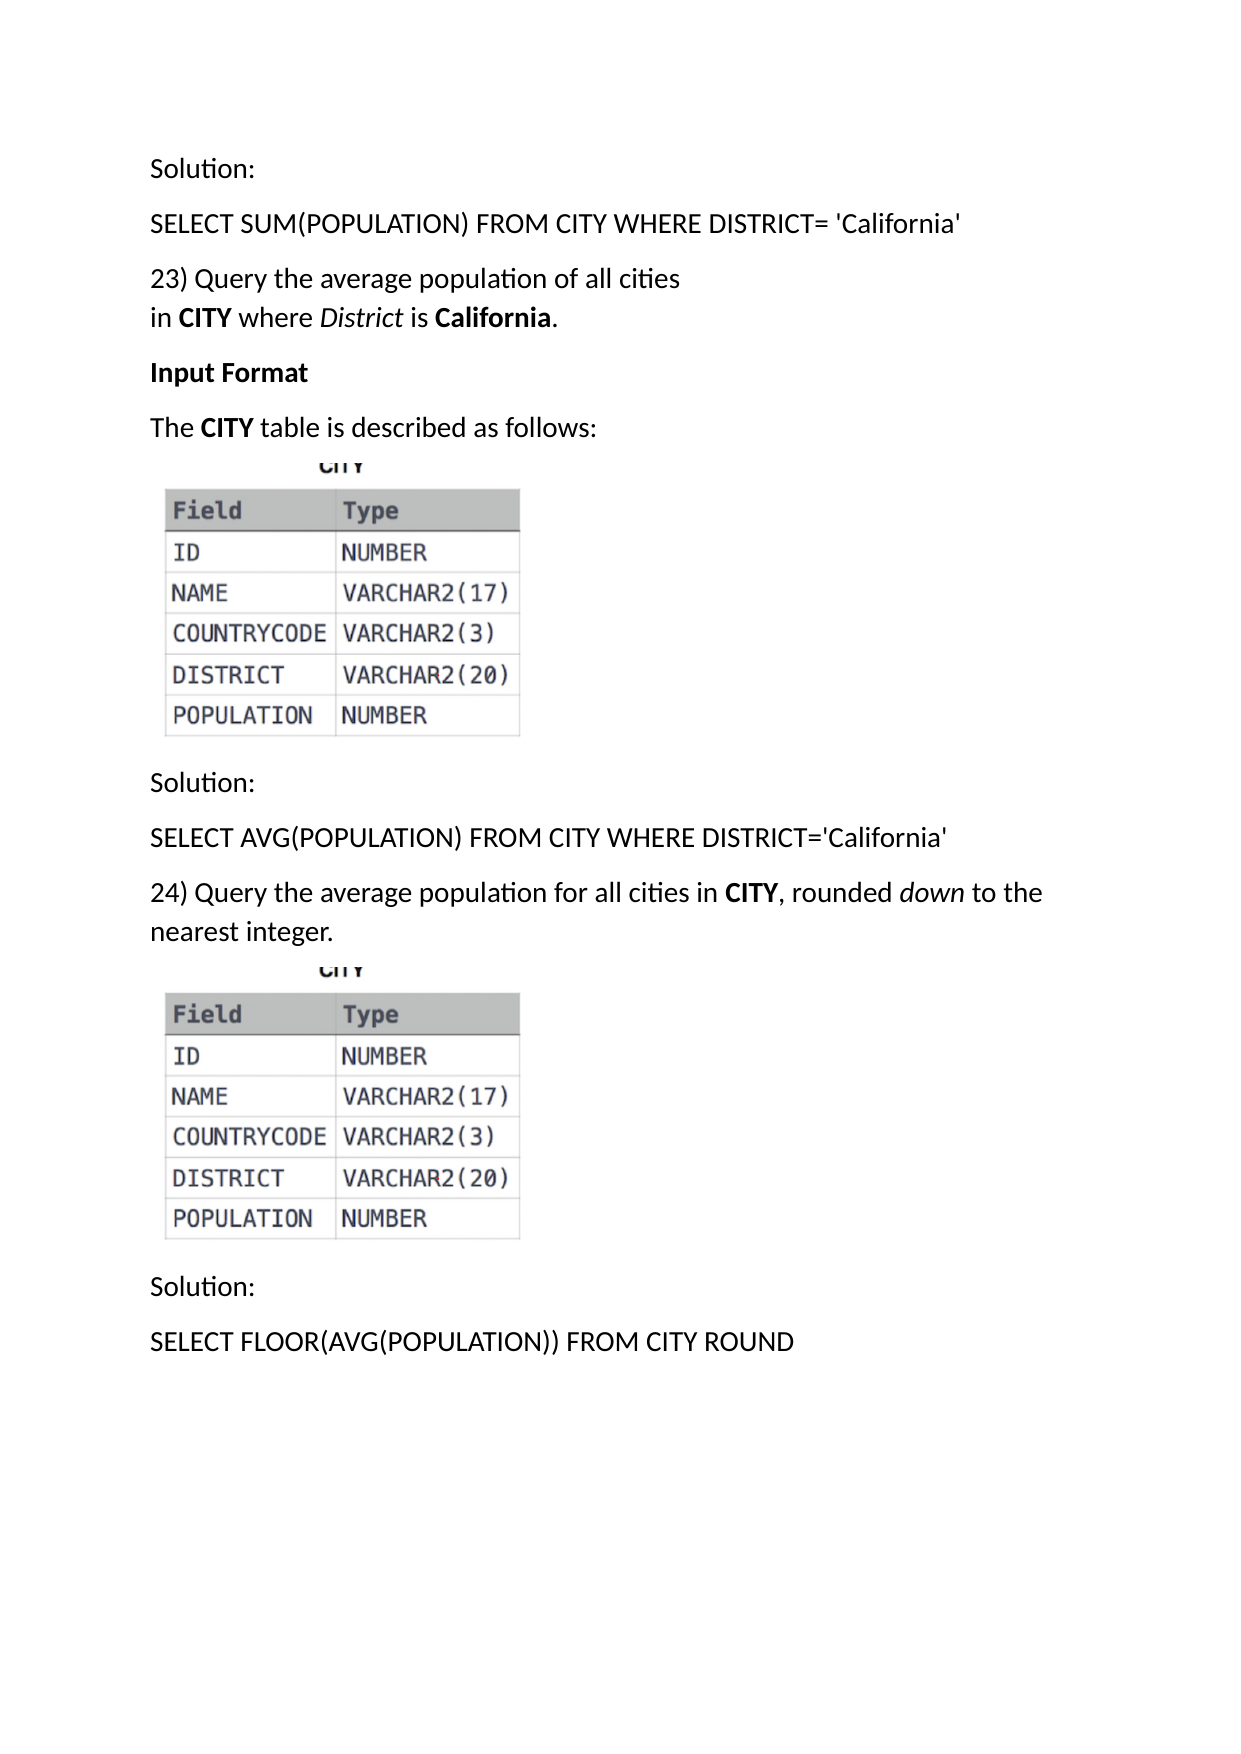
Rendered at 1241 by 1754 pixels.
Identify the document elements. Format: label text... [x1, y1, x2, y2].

text 23) Query the average population of all cities in CITY where District is California. [150, 260, 1090, 334]
picture [150, 967, 528, 1249]
text SELECT FLOOR(AVG(POPULATION)) FROM CITY ROUND [150, 1323, 1090, 1359]
text Solution: [150, 150, 1090, 186]
text SELECT SUM(POPULATION) FROM CITY WHERE DISTRICT= 'California' [150, 205, 1090, 241]
picture [150, 463, 528, 746]
text Solution: [150, 764, 1090, 800]
text Solution: [150, 1268, 1090, 1303]
text 24) Query the average population for all cities in CITY, rounded down to the nearest integer. [150, 874, 1090, 948]
text Input Format [150, 354, 1090, 389]
text SELECT AVG(POPULATION) FROM CITY WHERE DISTRICT='California' [150, 819, 1090, 855]
text The CITY table is described as follows: [150, 409, 1090, 444]
